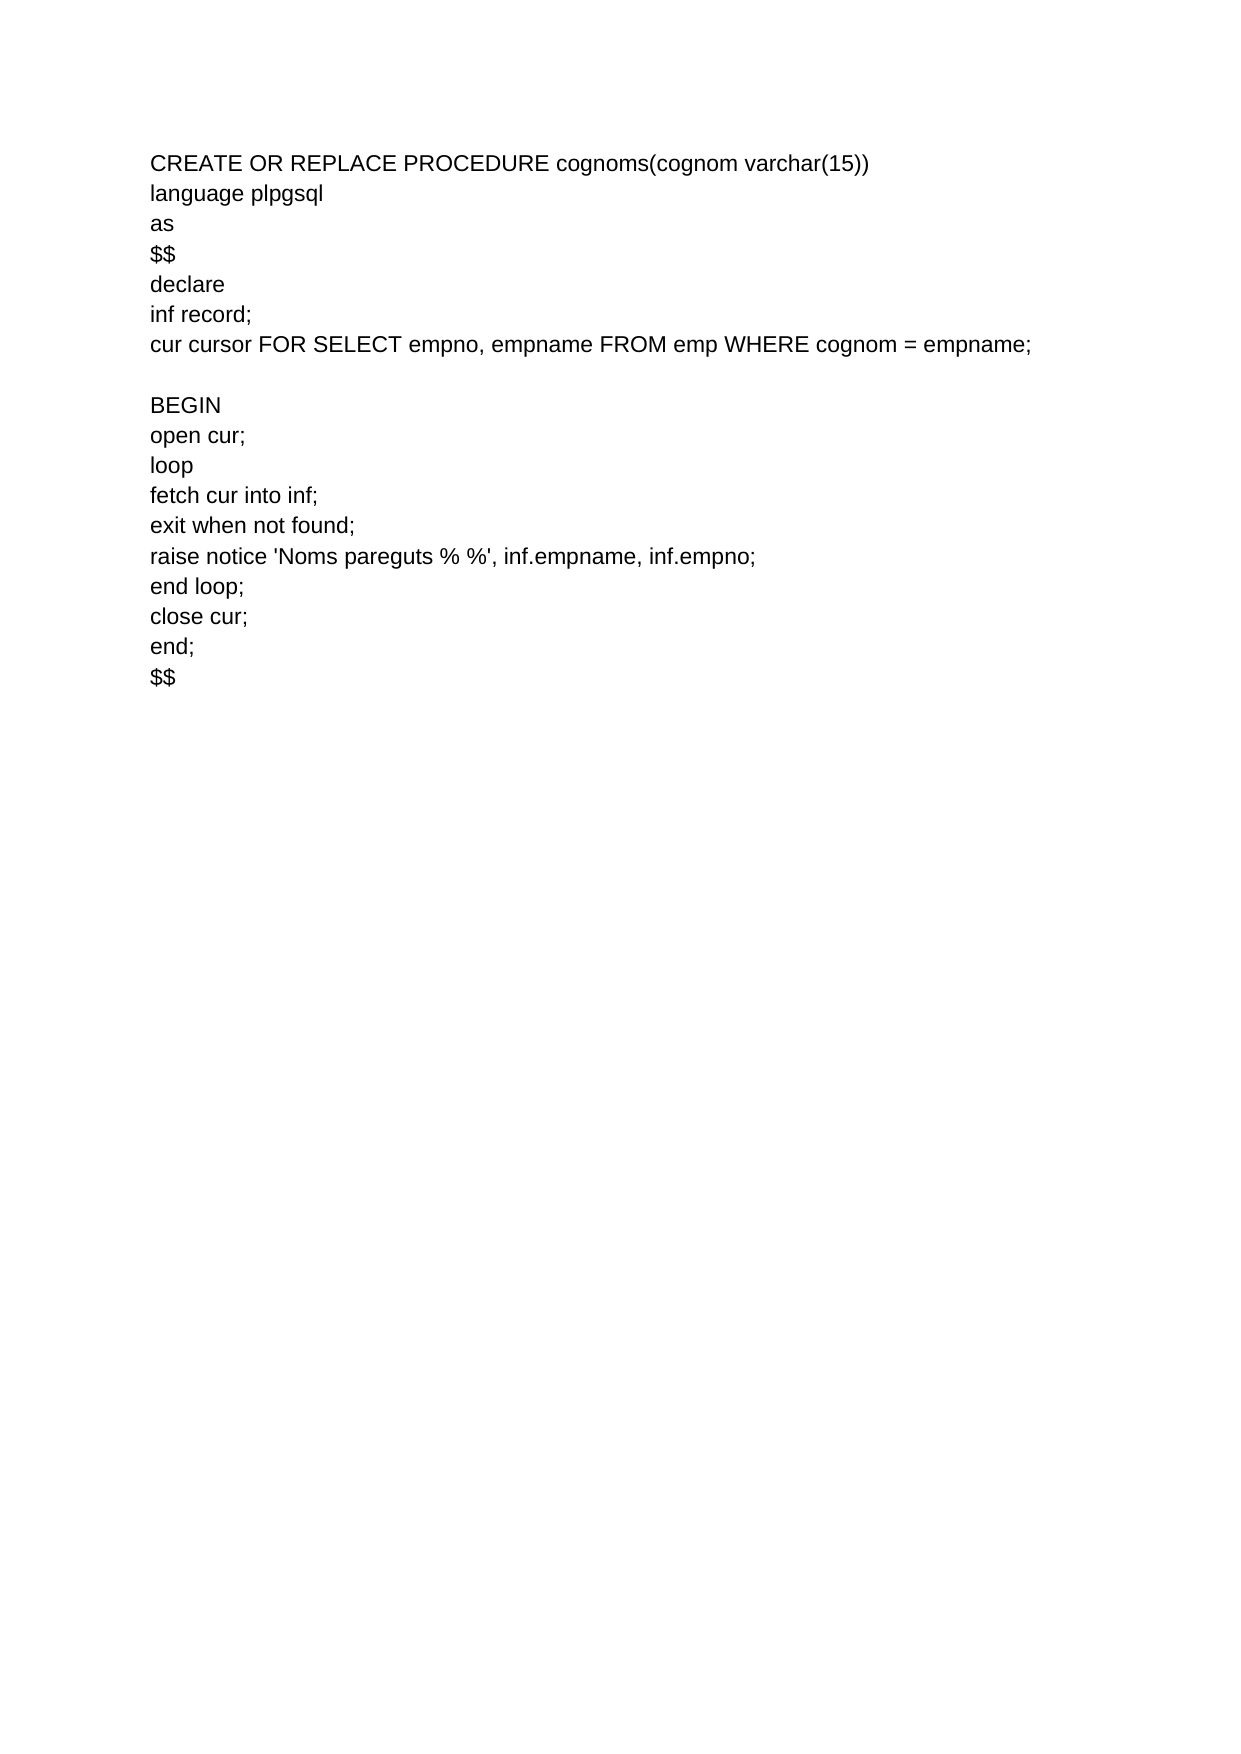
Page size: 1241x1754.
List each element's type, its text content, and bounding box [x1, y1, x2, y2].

text fetch cur into inf; [150, 482, 1090, 509]
text $$ [150, 241, 1090, 267]
text exit when not found; [150, 512, 1090, 539]
text loop [150, 452, 1090, 478]
text language plpgsql [150, 180, 1090, 207]
text inf record; [150, 301, 1090, 327]
text end; [150, 633, 1090, 660]
text CREATE OR REPLACE PROCEDURE cognoms(cognom varchar(15)) [150, 150, 1090, 176]
text close cur; [150, 603, 1090, 629]
text raise notice 'Noms pareguts % %', inf.empname, inf.empno; [150, 543, 1090, 569]
text open cur; [150, 422, 1090, 448]
text end loop; [150, 573, 1090, 599]
text declare [150, 271, 1090, 297]
text BEGIN [150, 392, 1090, 418]
text cur cursor FOR SELECT empno, empname FROM emp WHERE cognom = empname; [150, 331, 1090, 358]
text as [150, 210, 1090, 237]
text $$ [150, 663, 1090, 690]
